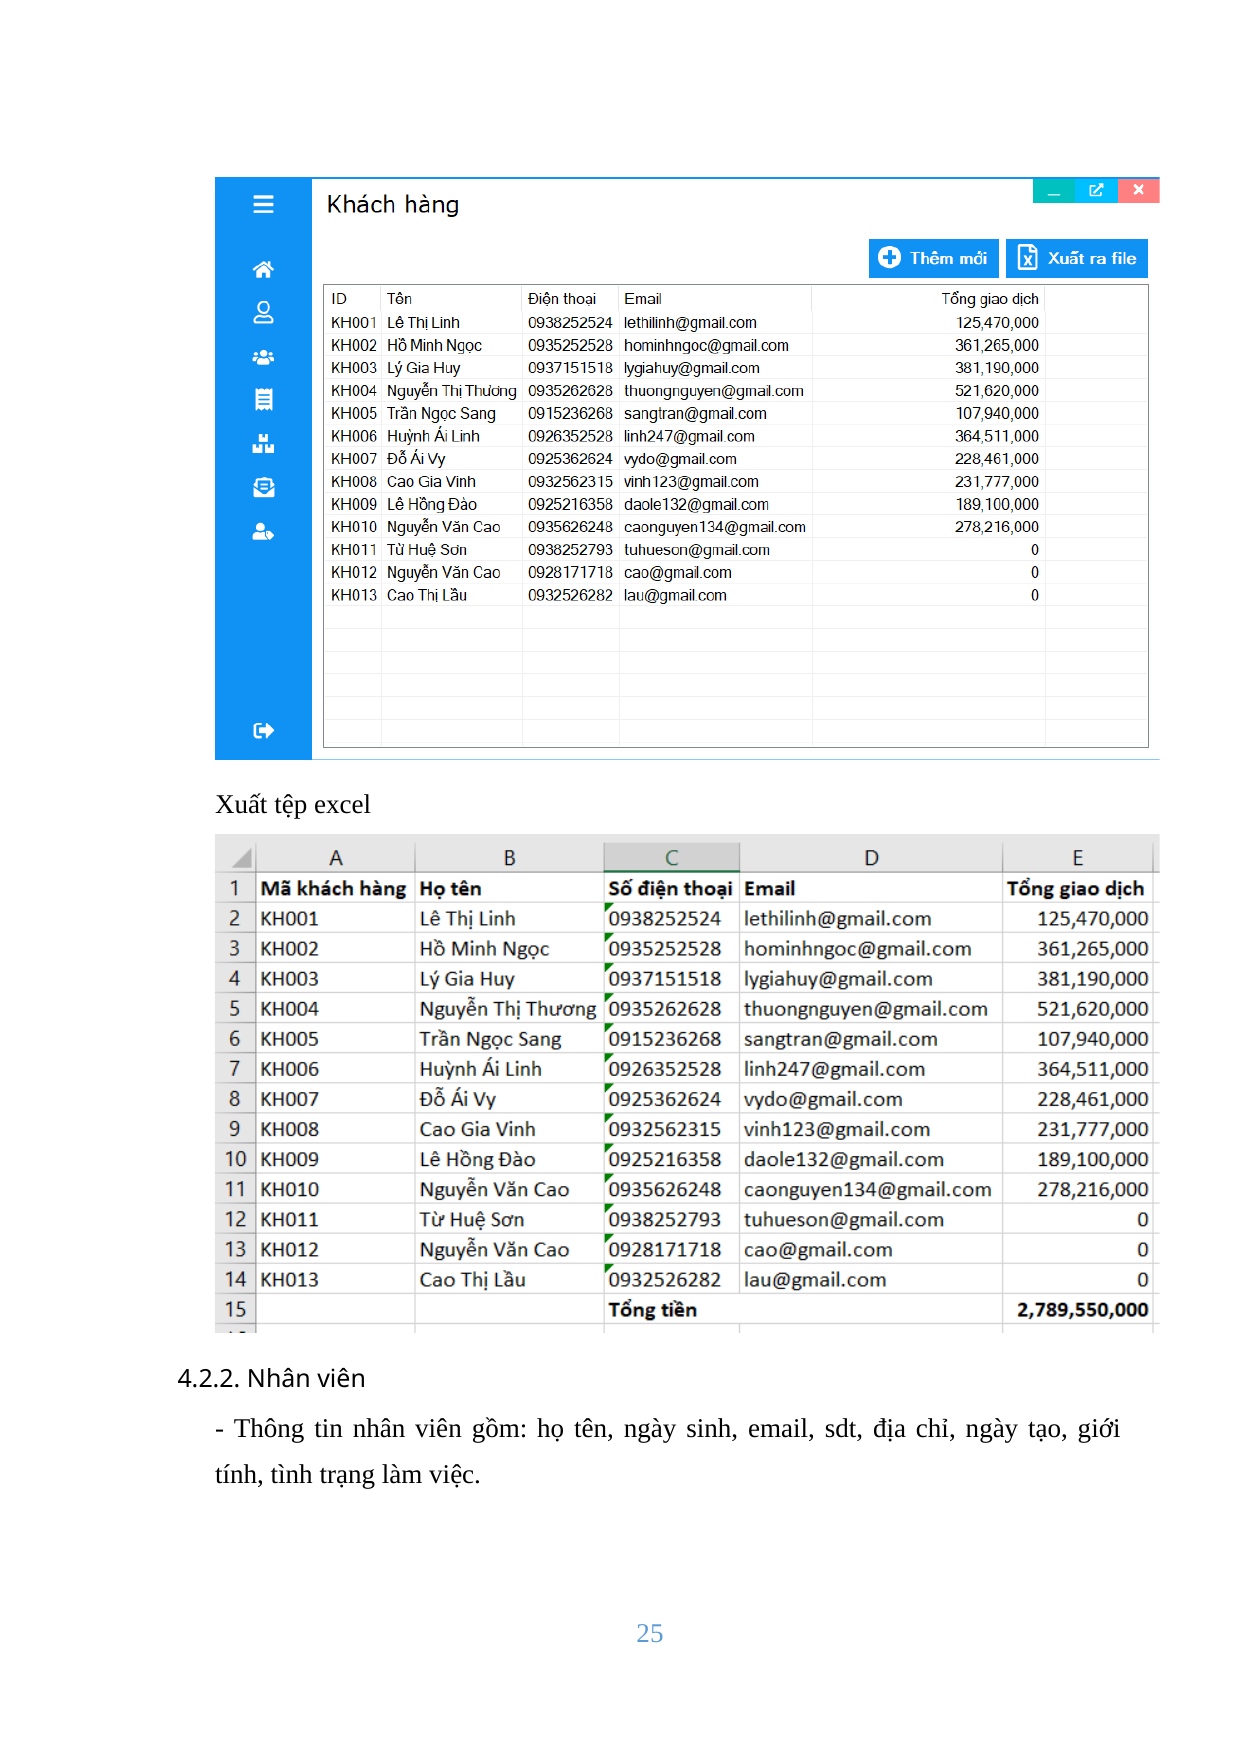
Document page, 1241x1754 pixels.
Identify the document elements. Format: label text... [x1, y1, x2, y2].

text Xuất tệp excel [215, 788, 1122, 834]
subtitle 4.2.2. Nhân viên [177, 1361, 1122, 1395]
text - Thông tin nhân viên gồm: họ tên, ngày sinh, email, sdt, địa chỉ, ngày tạo, giới tính, tình trạng làm việc. [215, 1412, 1122, 1489]
picture [214, 177, 1160, 760]
picture [214, 834, 1160, 1333]
